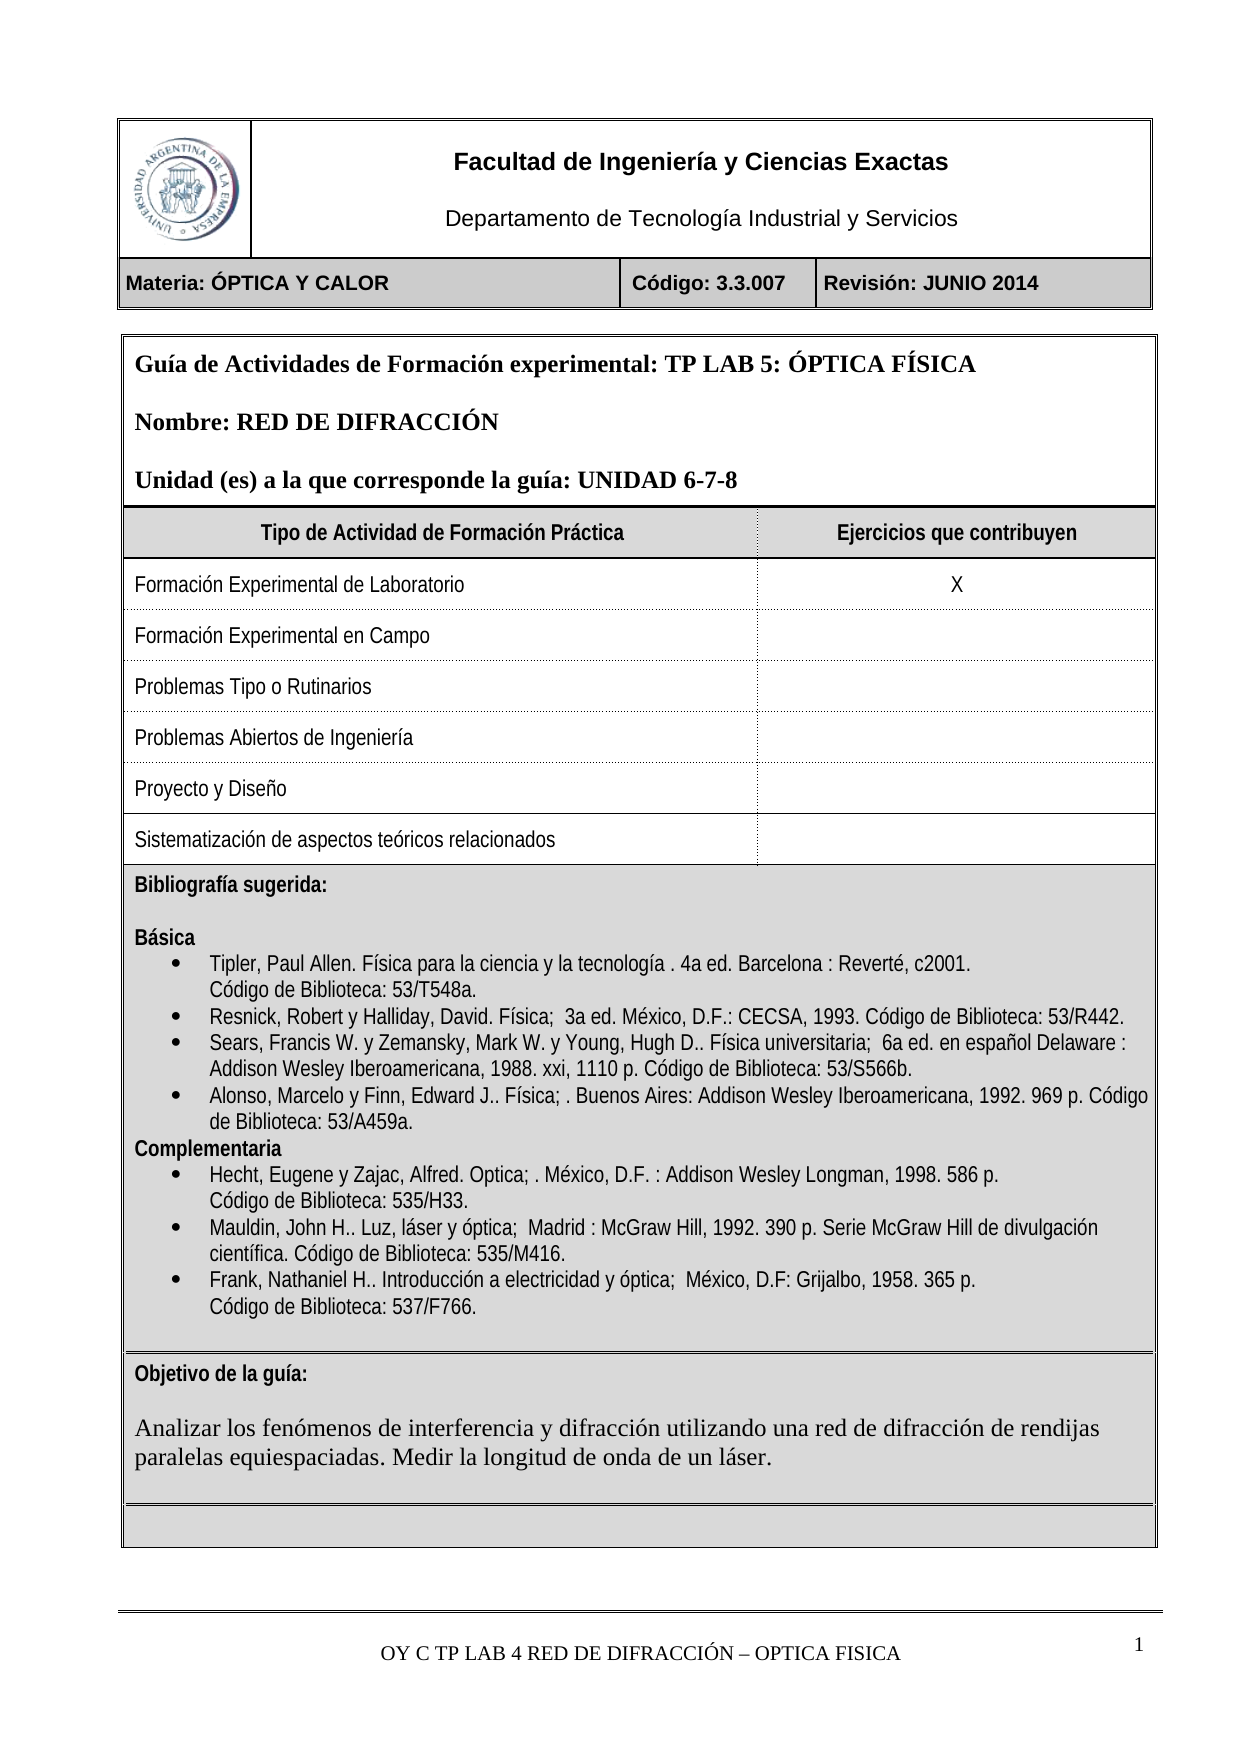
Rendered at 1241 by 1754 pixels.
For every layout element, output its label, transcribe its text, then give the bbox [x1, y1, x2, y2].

table_cell [758, 609, 1155, 660]
table_cell [758, 814, 1155, 864]
table_cell Formación Experimental en Campo [124, 609, 757, 660]
table_cell Sistematización de aspectos teóricos relacionados [124, 814, 757, 864]
table_cell Problemas Tipo o Rutinarios [124, 660, 757, 711]
table_cell Problemas Abiertos de Ingeniería [124, 711, 757, 762]
table_cell Objetivo de la guía: Analizar los fenómenos de interferencia y difracción utilizando una red de difracción de rendijas paralelas equiespaciadas. Medir la longitud de onda de un láser. [123, 1351, 1156, 1503]
table_cell Proyecto y Diseño [124, 762, 757, 813]
table_header Guía de Actividades de Formación experimental: TP LAB 5: ÓPTICA FÍSICA Nombre: RED DE DIFRACCIÓN Unidad (es) a la que corresponde la guía: UNIDAD 6-7-8 [124, 337, 1155, 505]
table_cell [123, 1503, 1156, 1547]
picture [125, 133, 249, 246]
table_cell Ejercicios que contribuyen [758, 508, 1155, 557]
table_cell Formación Experimental de Laboratorio [124, 559, 757, 609]
table_cell Tipo de Actividad de Formación Práctica [124, 508, 757, 557]
table_cell [758, 711, 1155, 762]
table_cell X [758, 559, 1155, 609]
table_cell [758, 762, 1155, 813]
table_cell [758, 660, 1155, 711]
table_cell Bibliografía sugerida: Básica Tipler, Paul Allen. Física para la ciencia y la tecnología . 4a ed. Barcelona : Reverté, c2001. Código de Biblioteca: 53/T548a. Resnick, Robert y Halliday, David. Física; 3a ed. México, D.F.: CECSA, 1993. Código de Biblioteca: 53/R442. Sears, Francis W. y Zemansky, Mark W. y Young, Hugh D.. Física universitaria; 6a ed. en español Delaware : Addison Wesley Iberoamericana, 1988. xxi, 1110 p. Código de Biblioteca: 53/S566b. Alonso, Marcelo y Finn, Edward J.. Física; . Buenos Aires: Addison Wesley Iberoamericana, 1992. 969 p. Código de Biblioteca: 53/A459a. Complementaria Hecht, Eugene y Zajac, Alfred. Optica; . México, D.F. : Addison Wesley Longman, 1998. 586 p. Código de Biblioteca: 535/H33. Mauldin, John H.. Luz, láser y óptica; Madrid : McGraw Hill, 1992. 390 p. Serie McGraw Hill de divulgación científica. Código de Biblioteca: 535/M416. Frank, Nathaniel H.. Introducción a electricidad y óptica; México, D.F: Grijalbo, 1958. 365 p. Código de Biblioteca: 537/F766. [124, 865, 1155, 1351]
